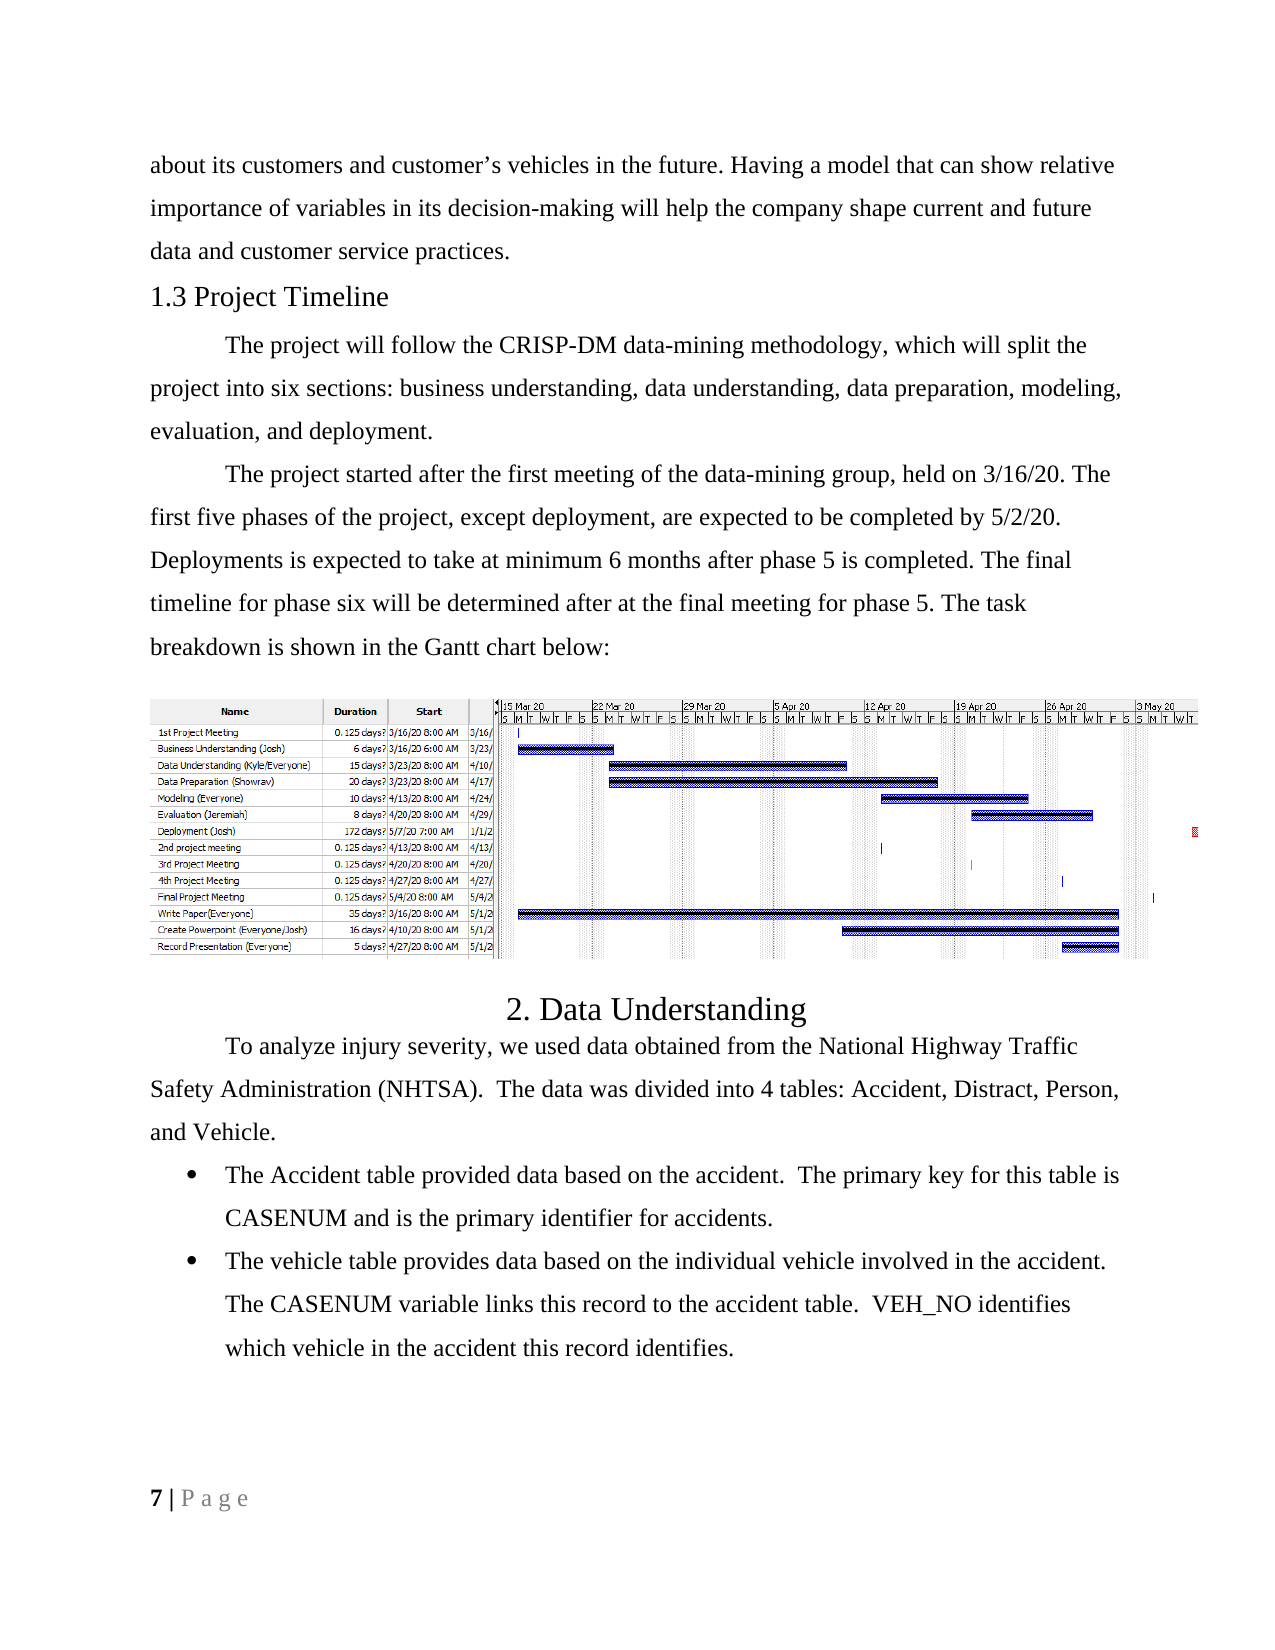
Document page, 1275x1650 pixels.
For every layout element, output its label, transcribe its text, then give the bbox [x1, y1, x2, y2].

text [150, 150, 1125, 265]
picture [150, 699, 1199, 959]
list The vehicle table provides data based on the individual vehicle involved in the accident. The CASENUM variable links this record to the accident table. VEH_NO identifies which vehicle in the accident this record identifies. [187, 1246, 1125, 1361]
list The Accident table provided data based on the accident. The primary key for this table is CASENUM and is the primary identifier for accidents. [187, 1160, 1125, 1232]
text The project started after the first meeting of the data-mining group, held on 3/16/20. The first five phases of the project, except deployment, are expected to be completed by 5/2/20. Deployments is expected to take at minimum 6 months after phase 5 is completed. The final timeline for phase six will be determined after at the final meeting for phase 5. The task breakdown is shown in the Gantt chart below: [150, 459, 1125, 660]
subtitle 1.3 Project Timeline [150, 279, 1125, 313]
subtitle 2. Data Understanding [187, 989, 1125, 1028]
text The project will follow the CRISP-DM data-mining methodology, which will split the project into six sections: business understanding, data understanding, data preparation, modeling, evaluation, and deployment. [150, 330, 1125, 445]
text To analyze injury severity, we used data obtained from the National Highway Traffic Safety Administration (NHTSA). The data was divided into 4 tables: Accident, Distract, Person, and Vehicle. [150, 1031, 1125, 1146]
